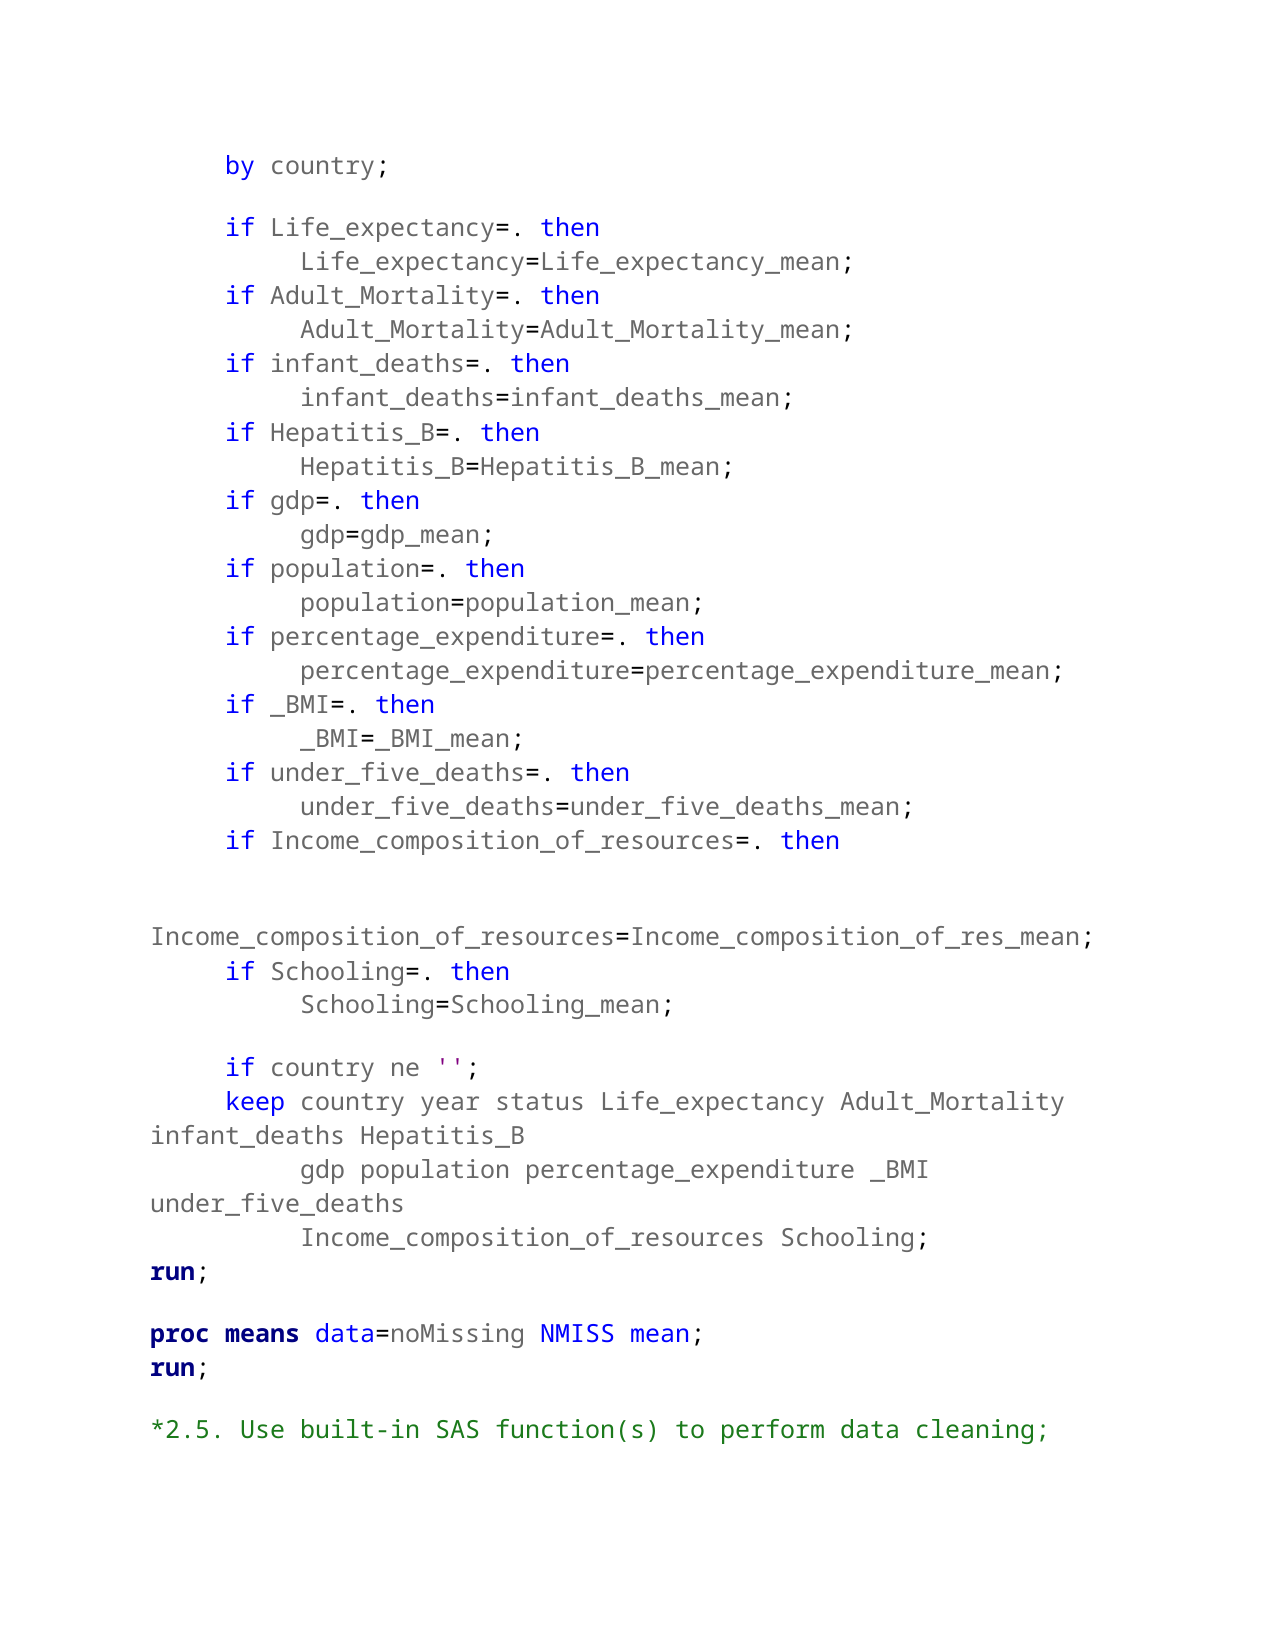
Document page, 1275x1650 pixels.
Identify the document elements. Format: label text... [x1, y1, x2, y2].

text if Schooling=. then [150, 953, 1125, 987]
text if _BMI=. then [150, 687, 1125, 721]
text by country; [150, 148, 1125, 182]
text if infant_deaths=. then [150, 346, 1125, 380]
text if Hepatitis_B=. then [150, 414, 1125, 448]
text gdp=gdp_mean; [150, 516, 1125, 550]
text if Income_composition_of_resources=. then [150, 823, 1125, 857]
text keep country year status Life_expectancy Adult_Mortality infant_deaths Hepatitis_B [150, 1083, 1125, 1151]
text _BMI=_BMI_mean; [150, 721, 1125, 755]
text if Adult_Mortality=. then [150, 278, 1125, 312]
text gdp population percentage_expenditure _BMI under_five_deaths [150, 1151, 1125, 1219]
text if gdp=. then [150, 482, 1125, 516]
text Income_composition_of_resources=Income_composition_of_res_mean; [150, 857, 1125, 953]
text run; [150, 1350, 1125, 1384]
text proc means data=noMissing NMISS mean; [150, 1316, 1125, 1350]
text Adult_Mortality=Adult_Mortality_mean; [150, 312, 1125, 346]
text run; [150, 1254, 1125, 1288]
text Schooling=Schooling_mean; [150, 987, 1125, 1021]
text Income_composition_of_resources Schooling; [150, 1219, 1125, 1254]
text if percentage_expenditure=. then [150, 618, 1125, 653]
text if Life_expectancy=. then [150, 210, 1125, 244]
text percentage_expenditure=percentage_expenditure_mean; [150, 653, 1125, 687]
text if country ne ''; [150, 1049, 1125, 1083]
text under_five_deaths=under_five_deaths_mean; [150, 789, 1125, 823]
text Hepatitis_B=Hepatitis_B_mean; [150, 448, 1125, 482]
text if under_five_deaths=. then [150, 755, 1125, 789]
text population=population_mean; [150, 584, 1125, 618]
text infant_deaths=infant_deaths_mean; [150, 380, 1125, 414]
text if population=. then [150, 550, 1125, 584]
text *2.5. Use built-in SAS function(s) to perform data cleaning; [150, 1412, 1125, 1446]
text Life_expectancy=Life_expectancy_mean; [150, 244, 1125, 278]
